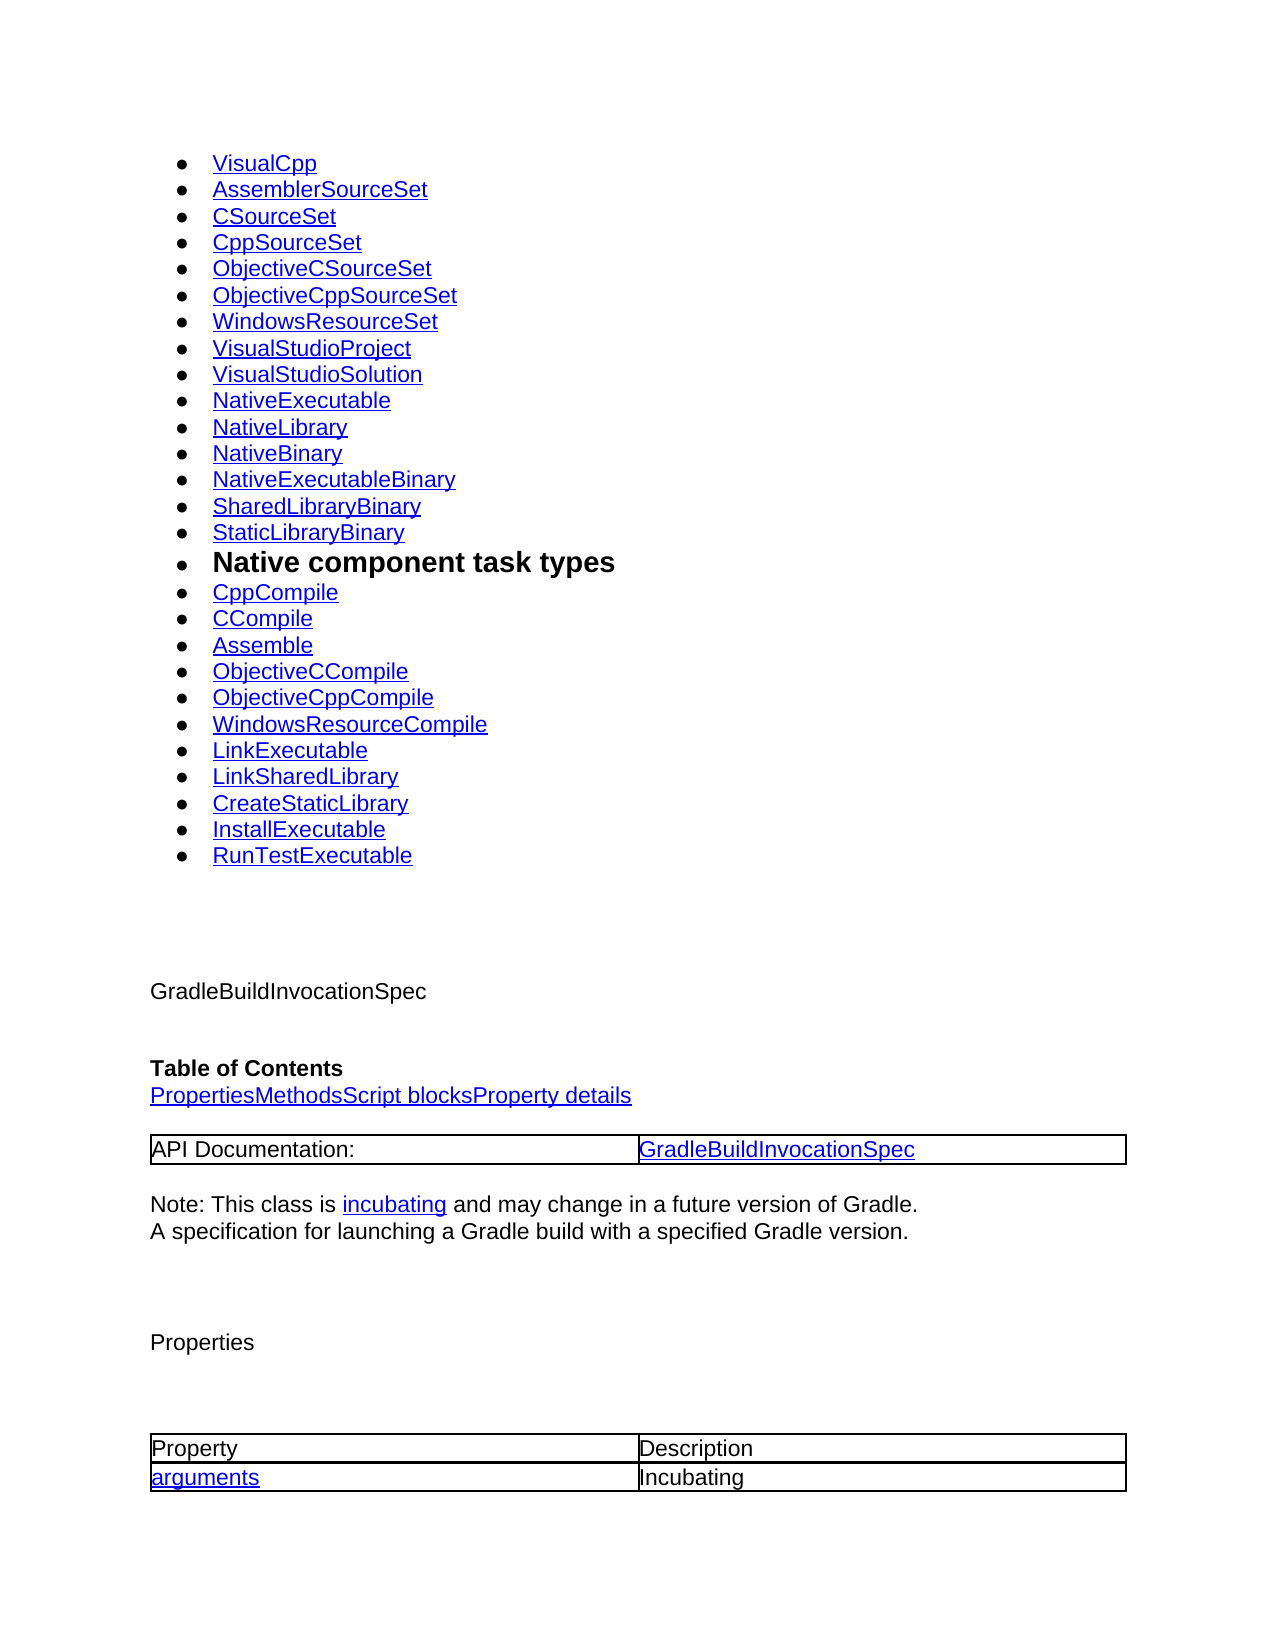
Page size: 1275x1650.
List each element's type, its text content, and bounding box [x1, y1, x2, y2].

table_header GradleBuildInvocationSpec [640, 1136, 1125, 1163]
table_header Property [152, 1435, 638, 1461]
list ObjectiveCppSourceSet [175, 282, 1125, 308]
list RunTestExecutable [175, 842, 1125, 869]
list CppSourceSet [175, 229, 1125, 255]
list LinkExecutable [175, 737, 1125, 763]
list CCompile [175, 605, 1125, 632]
list NativeLibrary [175, 413, 1125, 440]
list AssemblerSourceSet [175, 176, 1125, 203]
list ObjectiveCSourceSet [175, 255, 1125, 282]
subtitle Native component task types [175, 545, 1125, 579]
table_cell arguments [152, 1464, 638, 1490]
list WindowsResourceSet [175, 308, 1125, 334]
text A specification for launching a Gradle build with a specified Gradle version. [150, 1218, 1125, 1244]
list NativeExecutable [175, 387, 1125, 413]
list Assemble [175, 632, 1125, 658]
list VisualCpp [175, 150, 1125, 176]
list CreateStaticLibrary [175, 790, 1125, 816]
list VisualStudioProject [175, 334, 1125, 361]
list NativeExecutableBinary [175, 466, 1125, 493]
list StaticLibraryBinary [175, 519, 1125, 545]
list NativeBinary [175, 440, 1125, 466]
list SharedLibraryBinary [175, 493, 1125, 519]
text PropertiesMethodsScript blocksProperty details [150, 1082, 1125, 1108]
list WindowsResourceCompile [175, 711, 1125, 737]
list CppCompile [175, 579, 1125, 605]
list ObjectiveCCompile [175, 658, 1125, 684]
table_header API Documentation: [152, 1136, 638, 1163]
list ObjectiveCppCompile [175, 684, 1125, 711]
text Table of Contents [150, 1055, 1125, 1082]
list VisualStudioSolution [175, 361, 1125, 387]
list InstallExecutable [175, 816, 1125, 842]
list CSourceSet [175, 203, 1125, 229]
list LinkSharedLibrary [175, 763, 1125, 790]
table_header Description [640, 1435, 1125, 1461]
text GradleBuildInvocationSpec [150, 978, 1125, 1004]
text Properties [150, 1329, 1125, 1355]
text Note: This class is incubating and may change in a future version of Gradle. [150, 1191, 1125, 1218]
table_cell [640, 1464, 1125, 1490]
